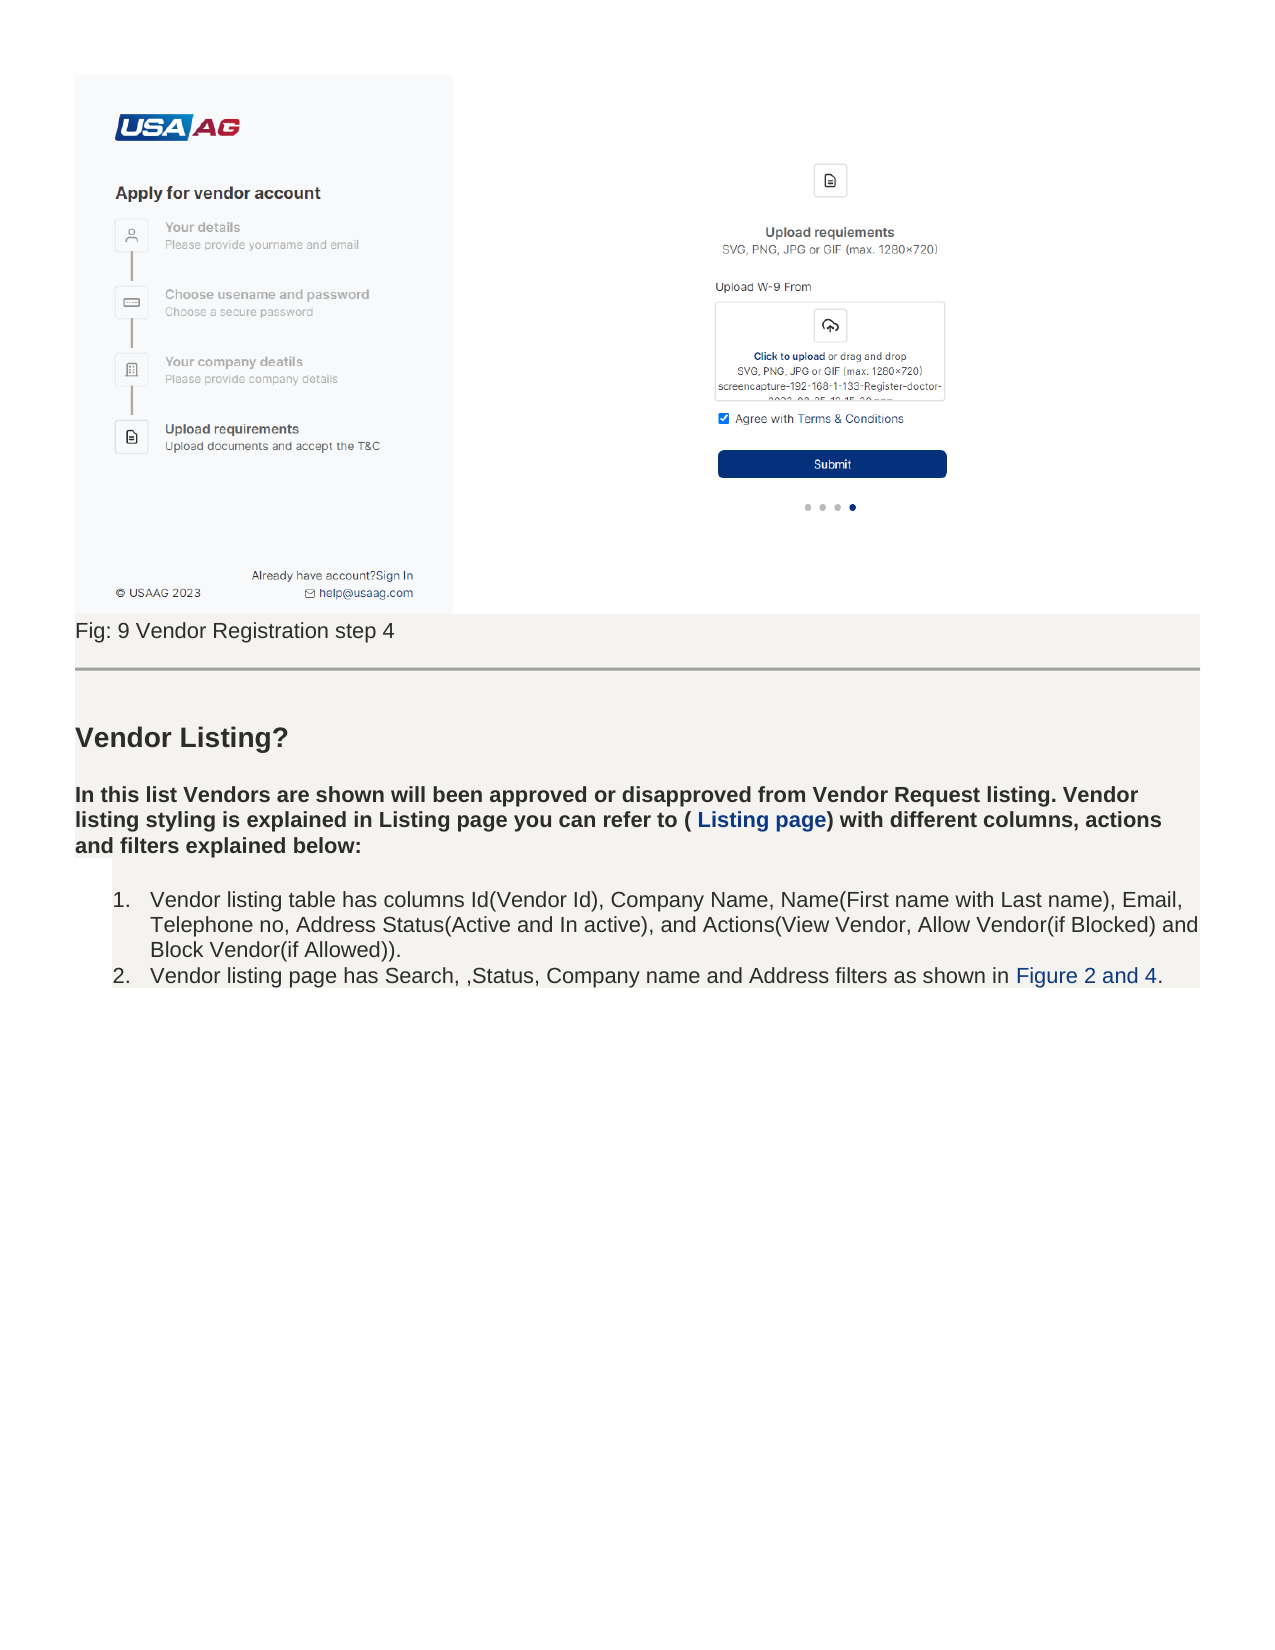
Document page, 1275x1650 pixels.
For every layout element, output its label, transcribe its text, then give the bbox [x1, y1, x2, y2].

picture [75, 75, 1207, 614]
text Vendor Listing? [75, 721, 1200, 753]
text Fig: 9 Vendor Registration step 4 [75, 614, 1200, 643]
list Vendor listing table has columns Id(Vendor Id), Company Name, Name(First name with Last name), Email, Telephone no, Address Status(Active and In active), and Actions(View Vendor, Allow Vendor(if Blocked) and Block Vendor(if Allowed)). [112, 887, 1200, 963]
list Vendor listing page has Search, ,Status, Company name and Address filters as shown in Figure 2 and 4. [112, 963, 1200, 988]
text In this list Vendors are shown will been approved or disapproved from Vendor Request listing. Vendor listing styling is explained in Listing page you can refer to ( Listing page) with different columns, actions and filters explained below: [75, 782, 1200, 858]
